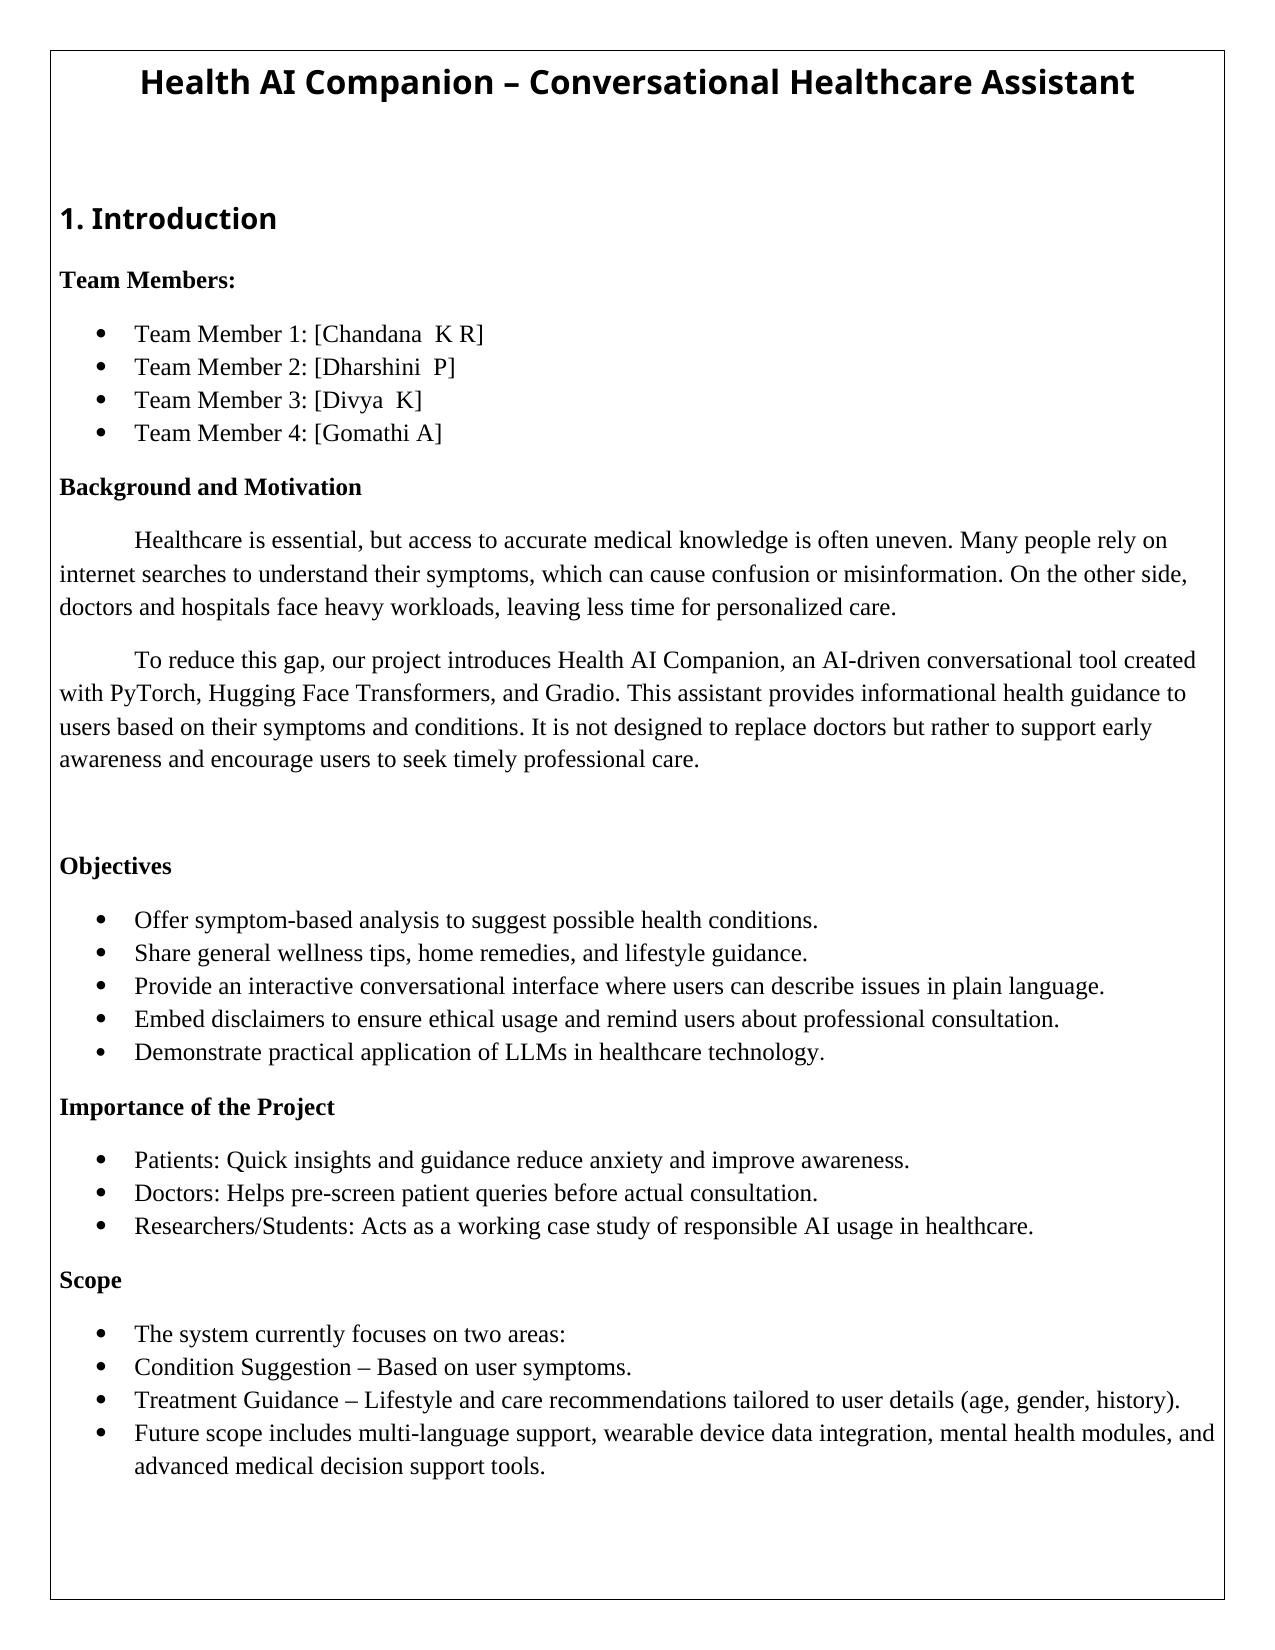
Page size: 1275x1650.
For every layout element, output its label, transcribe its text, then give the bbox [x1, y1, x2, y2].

text Health AI Companion – Conversational Healthcare Assistant [59, 59, 1216, 104]
text Healthcare is essential, but access to accurate medical knowledge is often uneven. Many people rely on internet searches to understand their symptoms, which can cause confusion or misinformation. On the other side, doctors and hospitals face heavy workloads, leaving less time for personalized care. [59, 526, 1216, 620]
list Share general wellness tips, home remedies, and lifestyle guidance. [97, 938, 1216, 967]
text To reduce this gap, our project introduces Health AI Companion, an AI-driven conversational tool created with PyTorch, Hugging Face Transformers, and Gradio. This assistant provides informational health guidance to users based on their symptoms and conditions. It is not designed to replace doctors but rather to support early awareness and encourage users to seek timely professional care. [59, 646, 1216, 773]
text Team Members: [59, 265, 1216, 294]
list The system currently focuses on two areas: [97, 1319, 1216, 1348]
list Future scope includes multi-language support, wearable device data integration, mental health modules, and advanced medical decision support tools. [97, 1418, 1216, 1480]
list Doctors: Helps pre-screen patient queries before actual consultation. [97, 1178, 1216, 1207]
list Team Member 3: [Divya K] [97, 385, 1216, 414]
list Researchers/Students: Acts as a working case study of responsible AI usage in healthcare. [97, 1211, 1216, 1240]
text 1. Introduction [59, 198, 1216, 238]
list Demonstrate practical application of LLMs in healthcare technology. [97, 1037, 1216, 1066]
list Treatment Guidance – Lifestyle and care recommendations tailored to user details (age, gender, history). [97, 1385, 1216, 1414]
text Importance of the Project [59, 1092, 1216, 1120]
list Team Member 4: [Gomathi A] [97, 418, 1216, 447]
list Offer symptom-based analysis to suggest possible health conditions. [97, 905, 1216, 934]
list Team Member 1: [Chandana K R] [97, 319, 1216, 348]
list Provide an interactive conversational interface where users can describe issues in plain language. [97, 971, 1216, 1000]
list Embed disclaimers to ensure ethical usage and remind users about professional consultation. [97, 1004, 1216, 1033]
text Scope [59, 1265, 1216, 1294]
list Condition Suggestion – Based on user symptoms. [97, 1352, 1216, 1381]
text Objectives [59, 851, 1216, 880]
list Patients: Quick insights and guidance reduce anxiety and improve awareness. [97, 1145, 1216, 1174]
text Background and Motivation [59, 472, 1216, 501]
list Team Member 2: [Dharshini P] [97, 352, 1216, 381]
